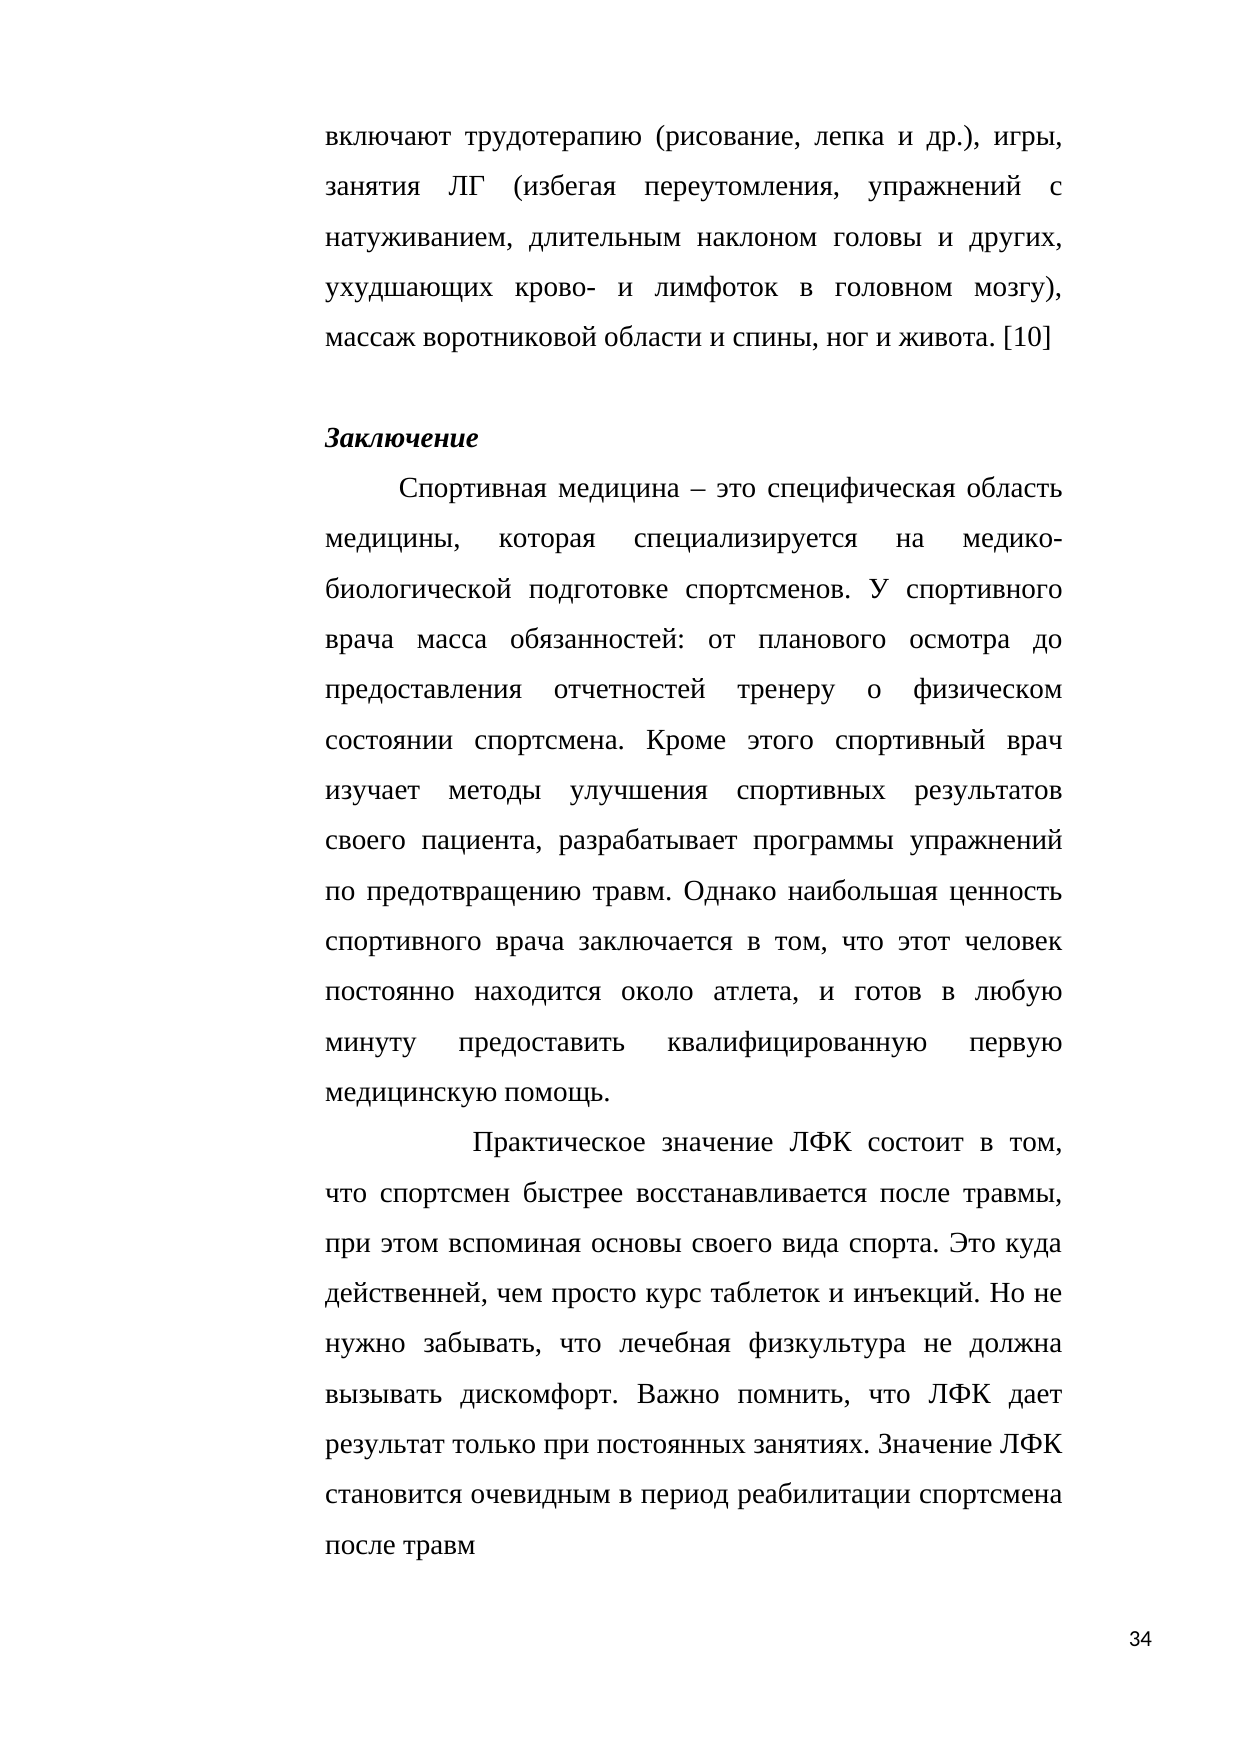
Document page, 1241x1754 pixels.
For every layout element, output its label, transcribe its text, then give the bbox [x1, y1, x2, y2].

text Спортивная медицина – это специфическая область медицины, которая специализируется на медико-биологической подготовке спортсменов. У спортивного врача масса обязанностей: от планового осмотра до предоставления отчетностей тренеру о физическом состоянии спортсмена. Кроме этого спортивный врач изучает методы улучшения спортивных результатов своего пациента, разрабатывает программы упражнений по предотвращению травм. Однако наибольшая ценность спортивного врача заключается в том, что этот человек постоянно находится около атлета, и готов в любую минуту предоставить квалифицированную первую медицинскую помощь. [325, 470, 1063, 1108]
text Практическое значение ЛФК состоит в том, что спортсмен быстрее восстанавливается после травмы, при этом вспоминая основы своего вида спорта. Это куда действенней, чем просто курс таблеток и инъекций. Но не нужно забывать, что лечебная физкультура не должна вызывать дискомфорт. Важно помнить, что ЛФК дает результат только при постоянных занятиях. Значение ЛФК становится очевидным в период реабилитации спортсмена после травм [325, 1124, 1063, 1560]
text Заключение [251, 420, 1063, 453]
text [325, 118, 1063, 353]
